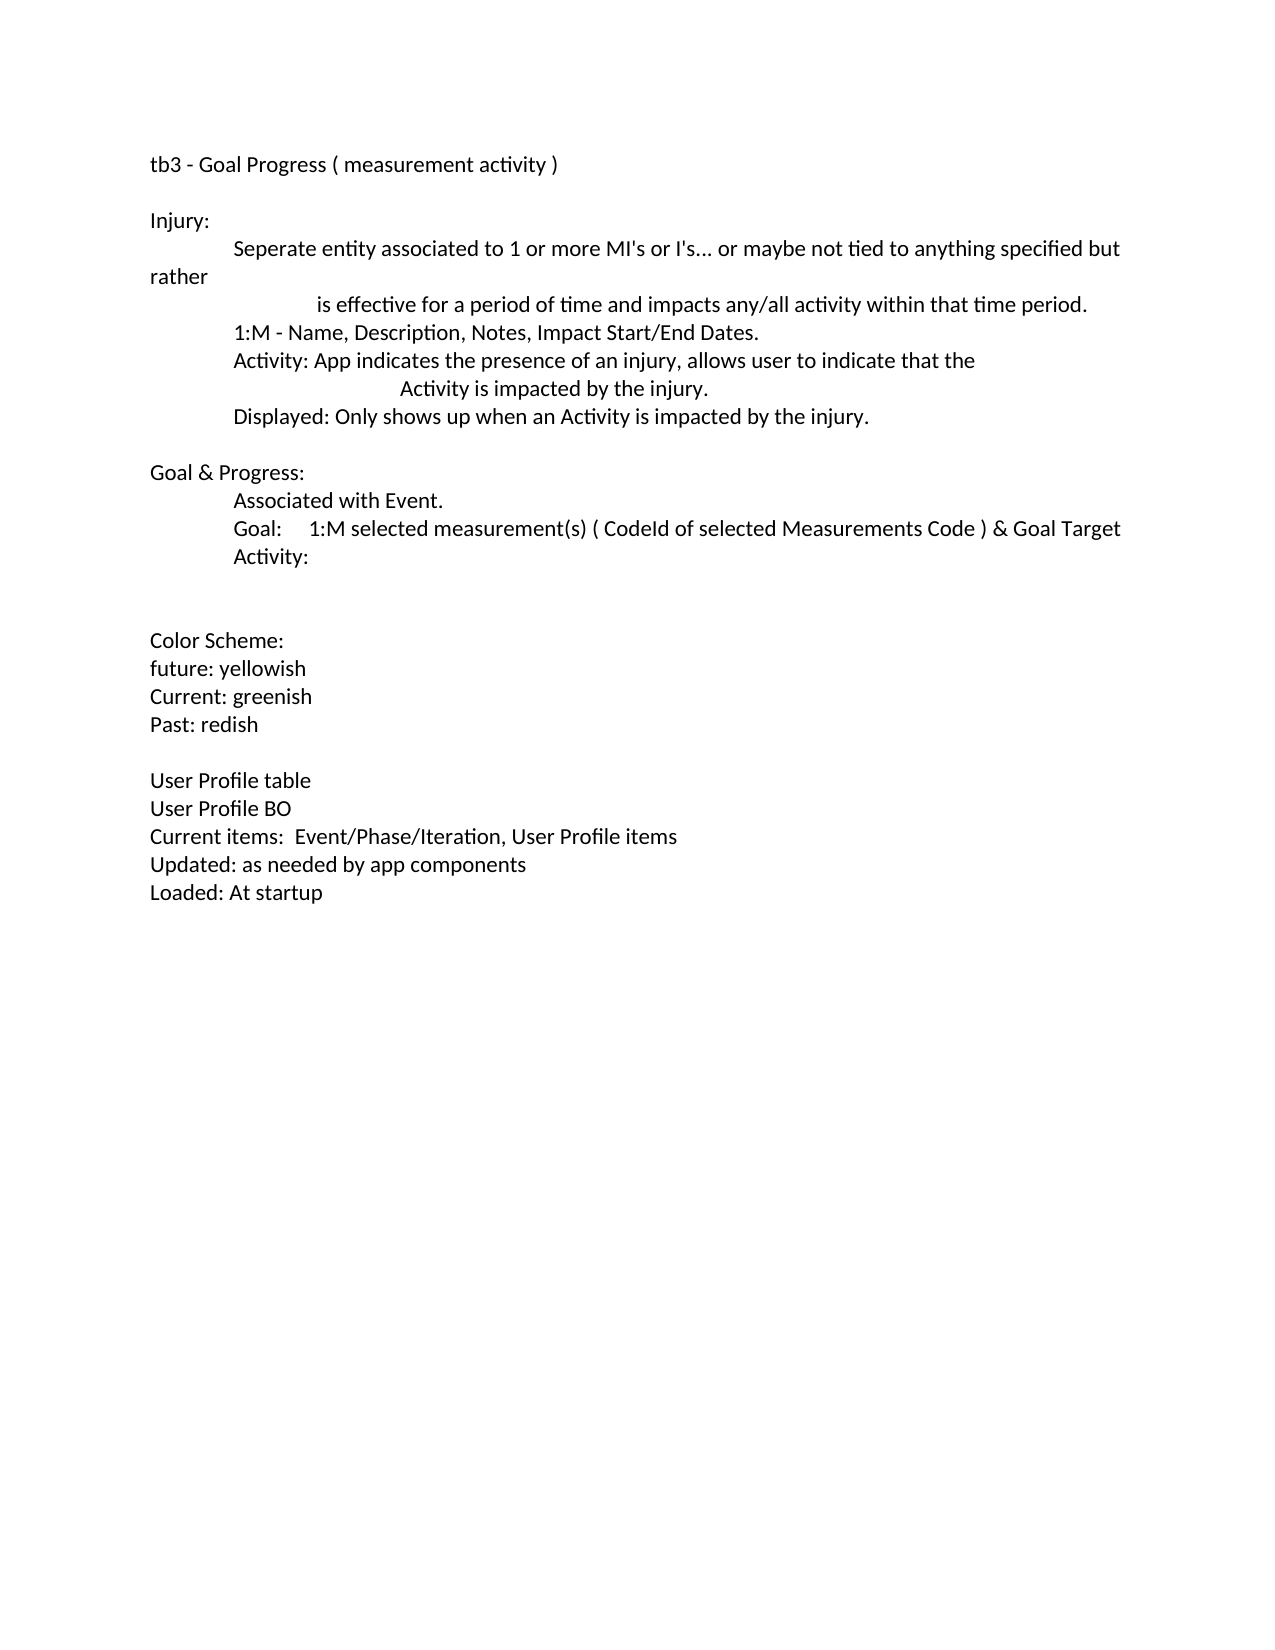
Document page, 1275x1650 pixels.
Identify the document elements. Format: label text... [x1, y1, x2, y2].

text Current: greenish [150, 682, 1125, 710]
text User Profile table [150, 766, 1125, 794]
text 1:M - Name, Description, Notes, Impact Start/End Dates. [150, 318, 1125, 346]
text Current items: Event/Phase/Iteration, User Profile items [150, 822, 1125, 851]
text tb3 - Goal Progress ( measurement activity ) [150, 150, 1125, 178]
text Activity: [150, 542, 1125, 570]
text Seperate entity associated to 1 or more MI's or I's... or maybe not tied to anything specified but rather [150, 234, 1125, 290]
text User Profile BO [150, 794, 1125, 822]
text Displayed: Only shows up when an Activity is impacted by the injury. [150, 402, 1125, 430]
text Activity: App indicates the presence of an injury, allows user to indicate that the [150, 346, 1125, 374]
text Updated: as needed by app components [150, 851, 1125, 878]
text Past: redish [150, 710, 1125, 738]
text Color Scheme: [150, 626, 1125, 654]
text Associated with Event. [150, 486, 1125, 514]
text Loaded: At startup [150, 878, 1125, 907]
text Goal & Progress: [150, 458, 1125, 486]
text Goal: 1:M selected measurement(s) ( CodeId of selected Measurements Code ) & Goal Target [150, 514, 1125, 542]
text Injury: [150, 206, 1125, 234]
text is effective for a period of time and impacts any/all activity within that time period. [150, 290, 1125, 318]
text future: yellowish [150, 654, 1125, 682]
text Activity is impacted by the injury. [150, 374, 1125, 402]
